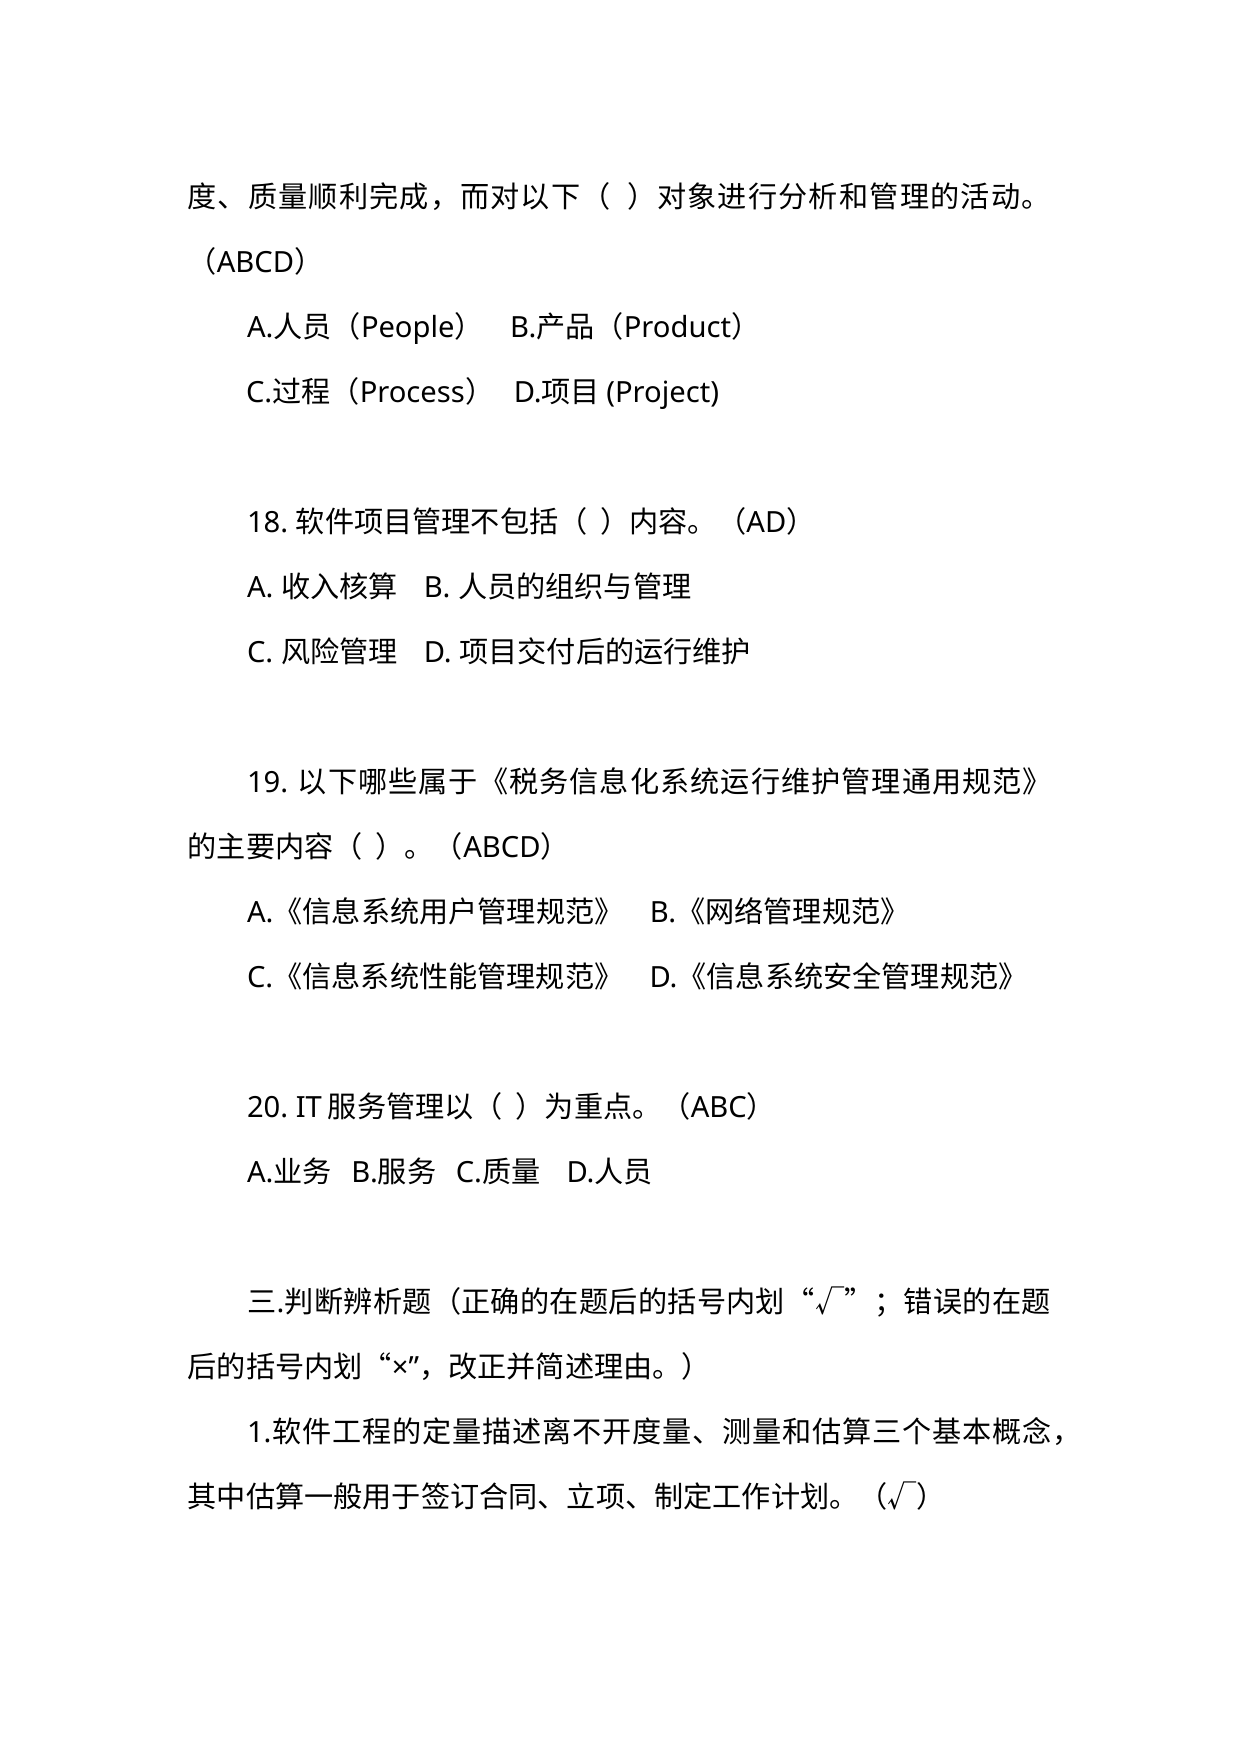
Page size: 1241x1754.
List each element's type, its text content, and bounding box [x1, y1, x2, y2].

text 18. 软件项目管理不包括（ ）内容。（AD） [187, 487, 1053, 552]
text C.过程（Process） D.项目 (Project) [187, 357, 1053, 422]
text 1.软件工程的定量描述离不开度量、测量和估算三个基本概念，其中估算一般用于签订合同、立项、制定工作计划。（√） [187, 1397, 1053, 1527]
text 19. 以下哪些属于《税务信息化系统运行维护管理通用规范》的主要内容（ ）。（ABCD） [187, 747, 1053, 877]
text C.《信息系统性能管理规范》 D.《信息系统安全管理规范》 [187, 942, 1053, 1007]
text 三.判断辨析题（正确的在题后的括号内划“√”；错误的在题后的括号内划“×”，改正并简述理由。） [187, 1267, 1053, 1397]
text C. 风险管理 D. 项目交付后的运行维护 [187, 617, 1053, 682]
text 20. IT服务管理以（ ）为重点。（ABC） [187, 1072, 1053, 1137]
text A.业务 B.服务 C.质量 D.人员 [187, 1137, 1053, 1202]
text A.《信息系统用户管理规范》 B.《网络管理规范》 [187, 877, 1053, 942]
text A. 收入核算 B. 人员的组织与管理 [187, 552, 1053, 617]
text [187, 162, 1053, 292]
text A.人员（People） B.产品（Product） [187, 292, 1053, 357]
